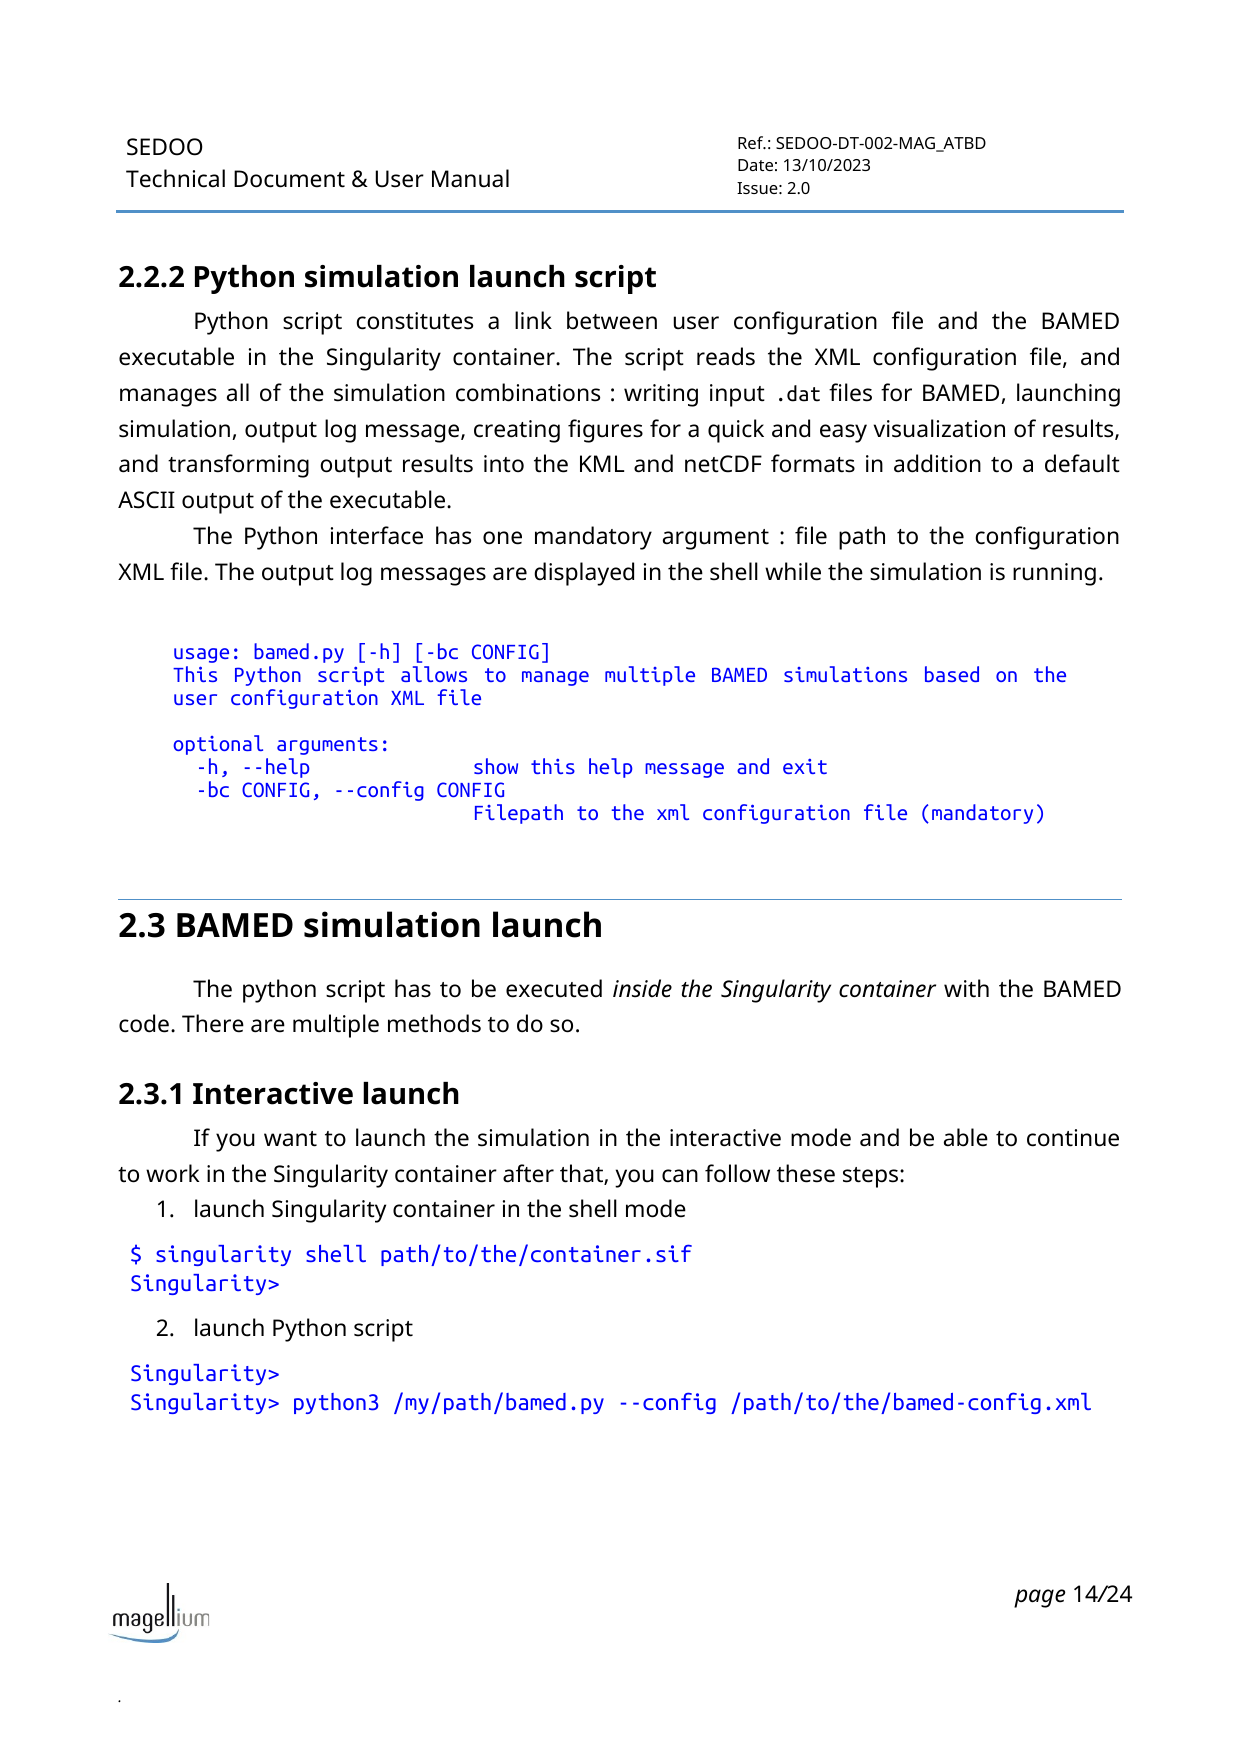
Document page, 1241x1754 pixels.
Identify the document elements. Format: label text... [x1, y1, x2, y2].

table_header $ singularity shell path/to/the/container.sif Singularity> [120, 1231, 1122, 1310]
subtitle 2.3 BAMED simulation launch [118, 900, 1122, 947]
text Python script constitutes a link between user configuration file and the BAMED executable in the Singularity container. The script reads the XML configuration file, and manages all of the simulation combinations : writing input .dat files for BAMED, launching simulation, output log message, creating figures for a quick and easy visualization of results, and transforming output results into the KML and netCDF formats in addition to a default ASCII output of the executable. [118, 305, 1122, 516]
subtitle 2.3.1 Interactive launch [118, 1073, 1122, 1113]
table_header Singularity> Singularity> python3 /my/path/bamed.py --config /path/to/the/bamed-config.xml [120, 1350, 1122, 1428]
list launch Python script [156, 1312, 1122, 1343]
table_header usage: bamed.py [-h] [-bc CONFIG] This Python script allows to manage multiple BAMED simulations based on the user configuration XML file optional arguments: -h, --help show this help message and exit -bc CONFIG, --config CONFIG Filepath to the xml configuration file (mandatory) [163, 630, 1077, 834]
picture [107, 1583, 210, 1643]
text The python script has to be executed inside the Singularity container with the BAMED code. There are multiple methods to do so. [118, 972, 1122, 1040]
text The Python interface has one mandatory argument : file path to the configuration XML file. The output log messages are displayed in the shell while the simulation is running. [118, 520, 1122, 587]
subtitle 2.2.2 Python simulation launch script [118, 257, 1122, 296]
text If you want to launch the simulation in the interactive mode and be able to continue to work in the Singularity container after that, you can follow these steps: [118, 1122, 1122, 1189]
list launch Singularity container in the shell mode [156, 1193, 1122, 1225]
